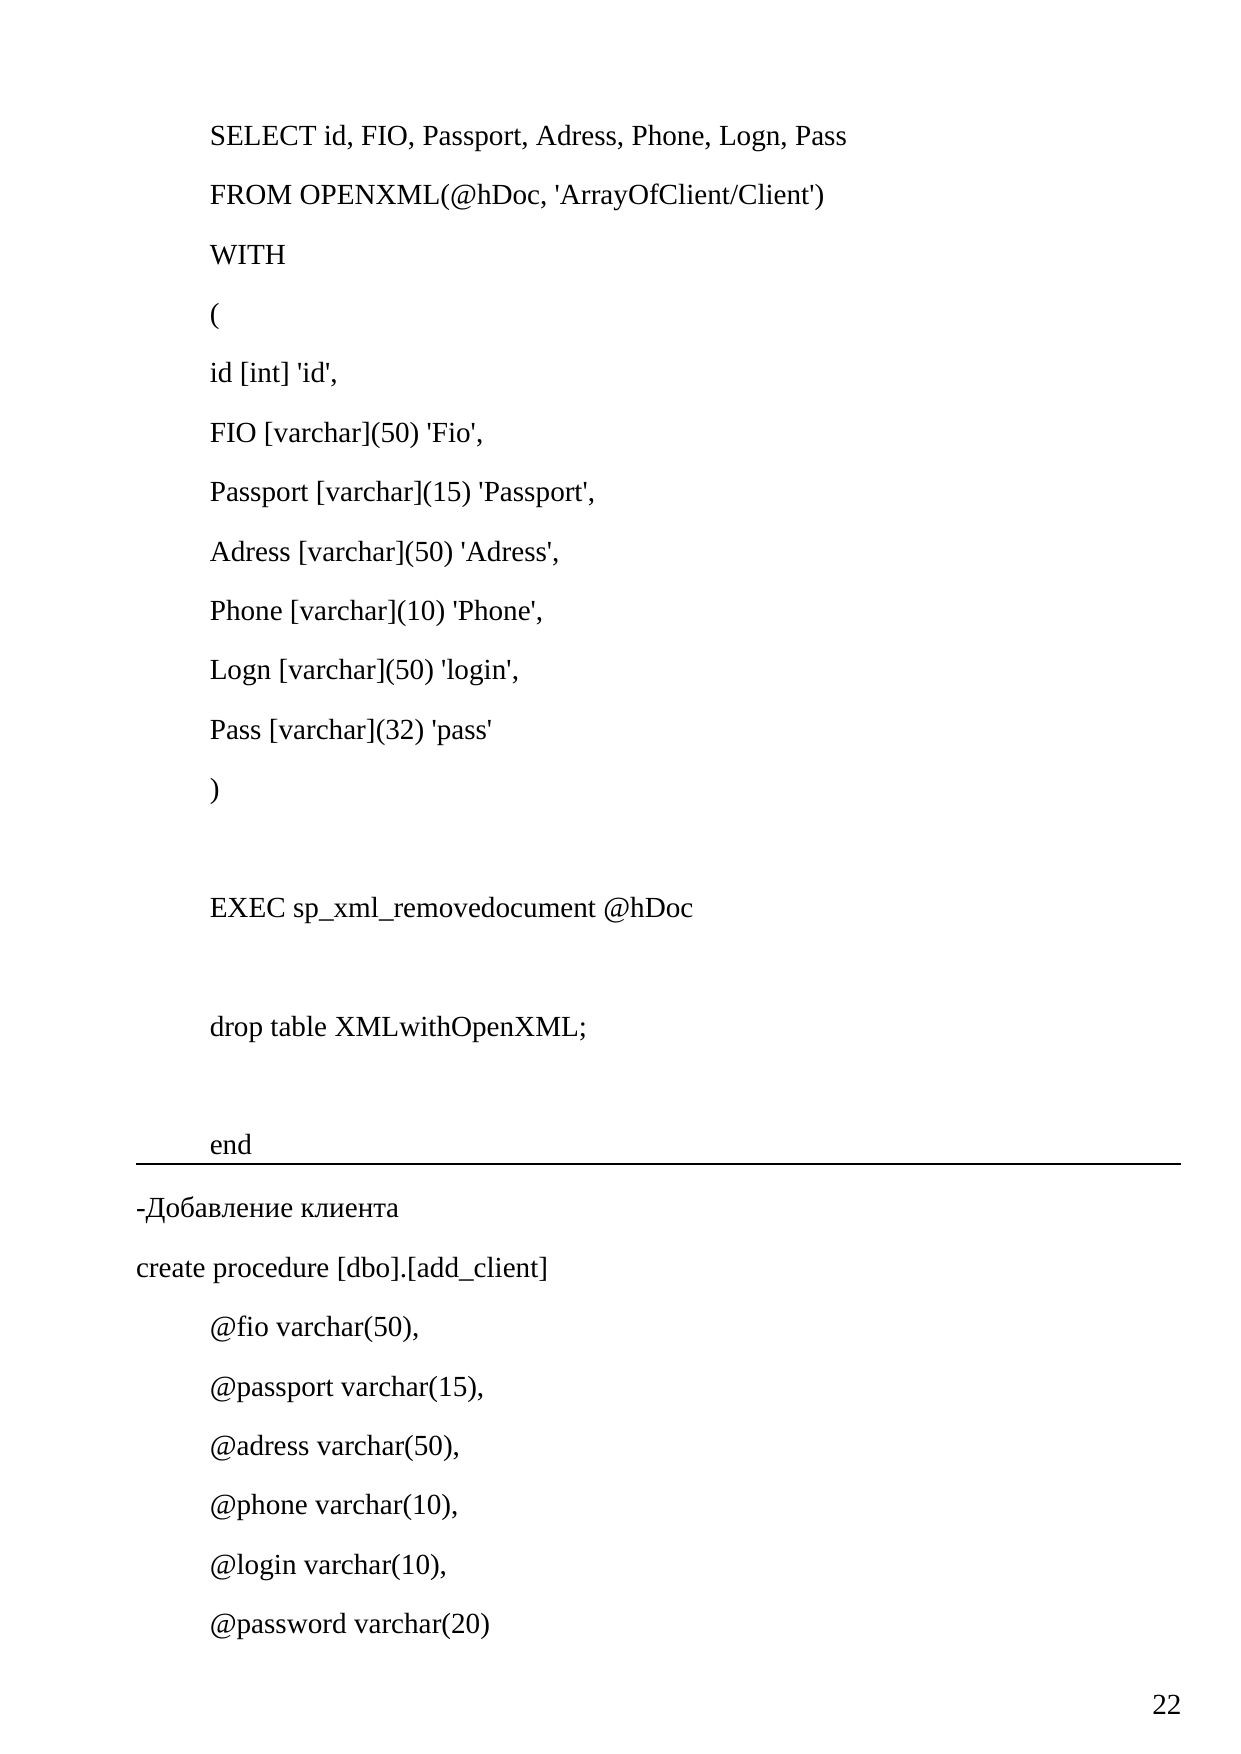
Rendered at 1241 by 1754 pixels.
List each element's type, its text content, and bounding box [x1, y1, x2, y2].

text Phone [varchar](10) 'Phone', [136, 593, 1181, 627]
text FROM OPENXML(@hDoc, 'ArrayOfClient/Client') [136, 177, 1181, 211]
text EXEC sp_xml_removedocument @hDoc [136, 890, 1181, 923]
text @login varchar(10), [136, 1547, 1181, 1580]
text Adress [varchar](50) 'Adress', [136, 534, 1181, 567]
text SELECT id, FIO, Passport, Adress, Phone, Logn, Pass [136, 118, 1181, 152]
text @fio varchar(50), [136, 1309, 1181, 1343]
text Logn [varchar](50) 'login', [136, 652, 1181, 686]
text create procedure [dbo].[add_client] [136, 1250, 1181, 1283]
text -Добавление клиента [136, 1191, 1181, 1224]
text @passport varchar(15), [136, 1369, 1181, 1402]
text @adress varchar(50), [136, 1428, 1181, 1462]
text FIO [varchar](50) 'Fio', [136, 415, 1181, 448]
text drop table XMLwithOpenXML; [136, 1009, 1181, 1042]
text Passport [varchar](15) 'Passport', [136, 474, 1181, 508]
text ) [136, 771, 1181, 805]
text end [136, 1127, 1181, 1163]
text Pass [varchar](32) 'pass' [136, 712, 1181, 745]
text ( [136, 296, 1181, 330]
text @password varchar(20) [136, 1606, 1181, 1640]
text @phone varchar(10), [136, 1487, 1181, 1521]
text id [int] 'id', [136, 356, 1181, 389]
text WITH [136, 237, 1181, 270]
